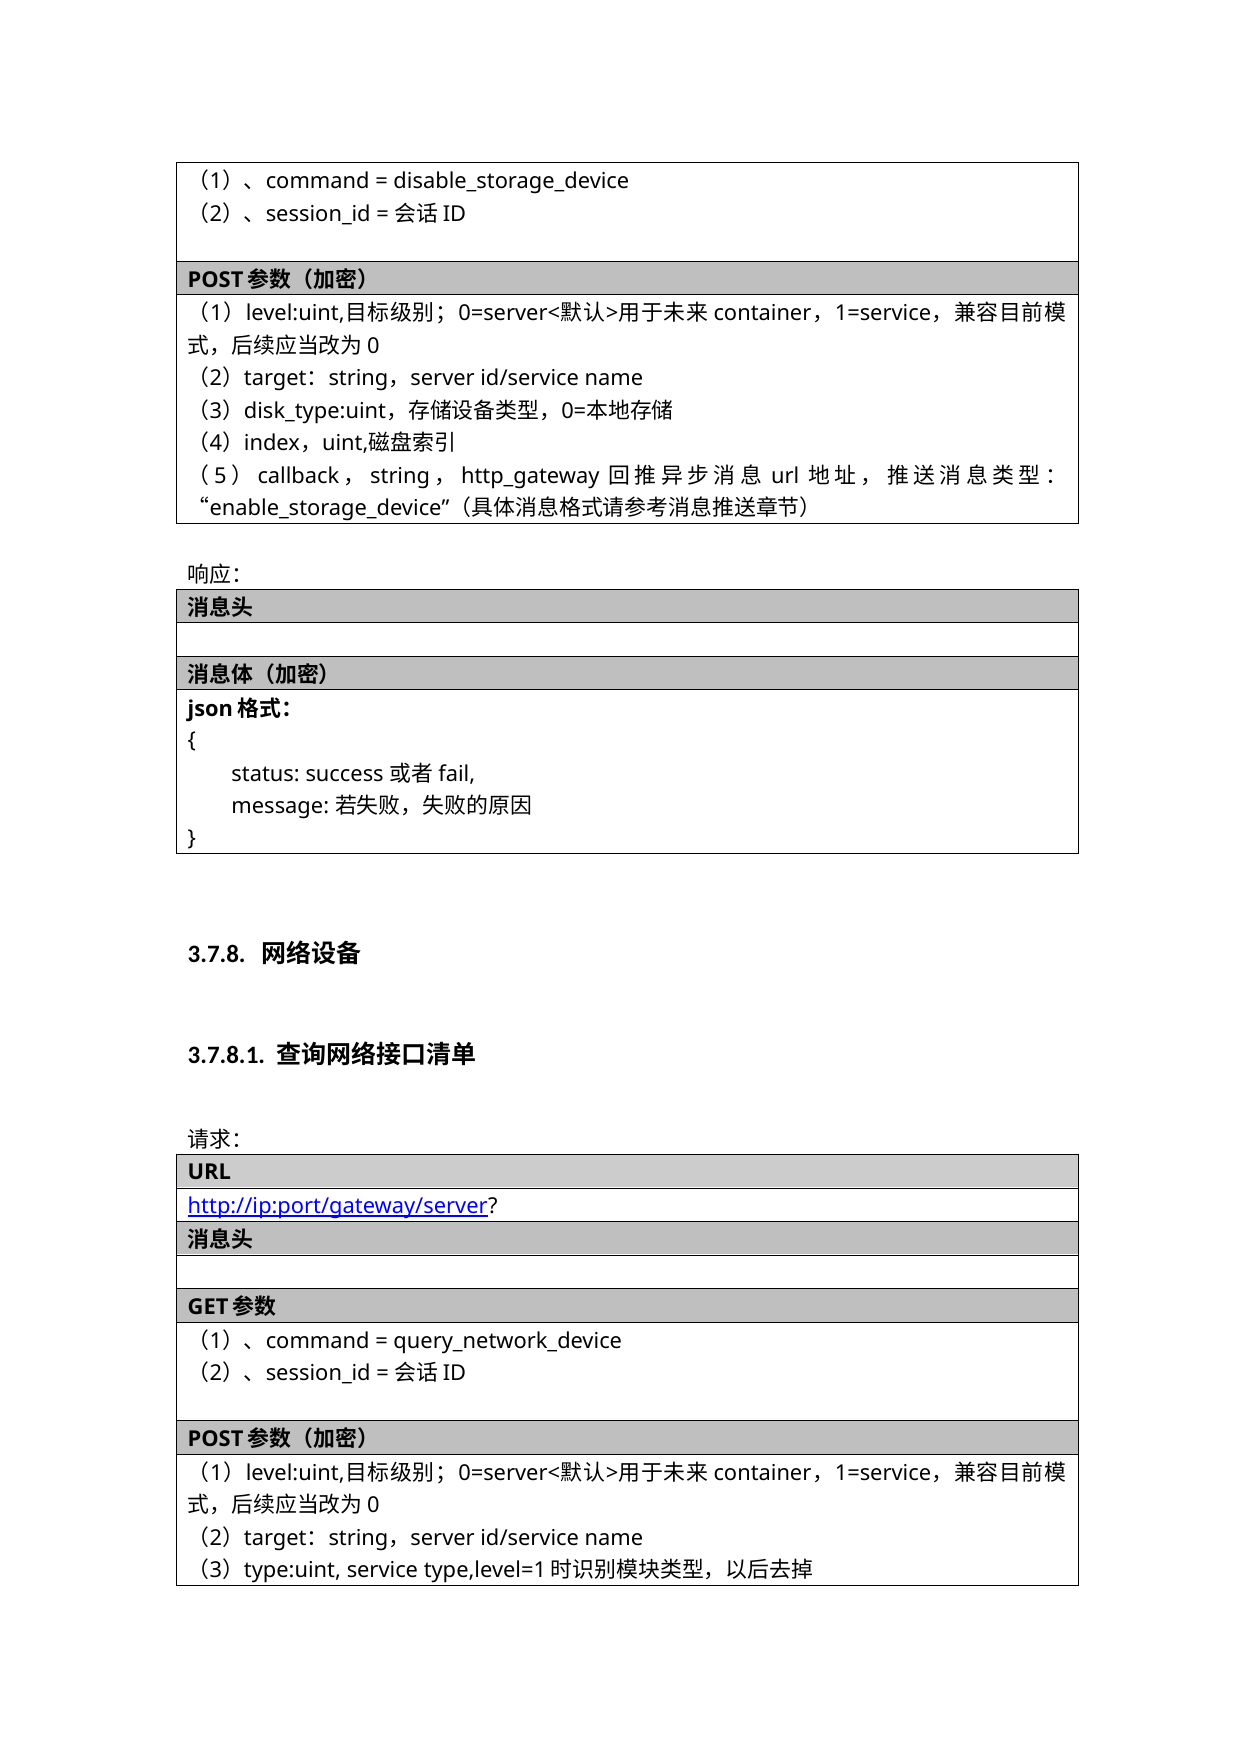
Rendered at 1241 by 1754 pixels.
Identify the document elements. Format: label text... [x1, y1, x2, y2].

text 响应： [187, 556, 1053, 589]
table_cell （1）、command = query_network_device （2）、session_id = 会话ID [177, 1323, 1078, 1420]
table_cell [177, 1256, 1078, 1288]
table_cell POST参数（加密） [177, 262, 1078, 294]
text 请求： [187, 1121, 1053, 1154]
table_cell （1）level:uint,目标级别；0=server<默认>用于未来container，1=service，兼容目前模式，后续应当改为0 （2）target：string，server id/service name （3）disk_type:uint，存储设备类型，0=本地存储 （4）index，uint,磁盘索引 （5）callback，string，http_gateway回推异步消息url地址，推送消息类型：“enable_storage_device”（具体消息格式请参考消息推送章节） [177, 295, 1078, 523]
list 查询网络接口清单 [187, 1020, 1053, 1085]
table_cell GET参数 [177, 1289, 1078, 1322]
table_cell POST参数（加密） [177, 1421, 1078, 1454]
table_cell http://ip:port/gateway/server? [177, 1189, 1078, 1221]
list 网络设备 [187, 919, 1053, 984]
table_cell json格式： { status: success 或者 fail, message: 若失败，失败的原因 } [177, 690, 1078, 853]
table_header URL [177, 1155, 1078, 1187]
table_header 消息头 [177, 590, 1078, 622]
table_cell 消息头 [177, 1222, 1078, 1254]
table_cell [177, 623, 1078, 656]
table_cell 消息体（加密） [177, 657, 1078, 689]
table_cell （1）、command = disable_storage_device （2）、session_id = 会话ID [177, 163, 1078, 261]
